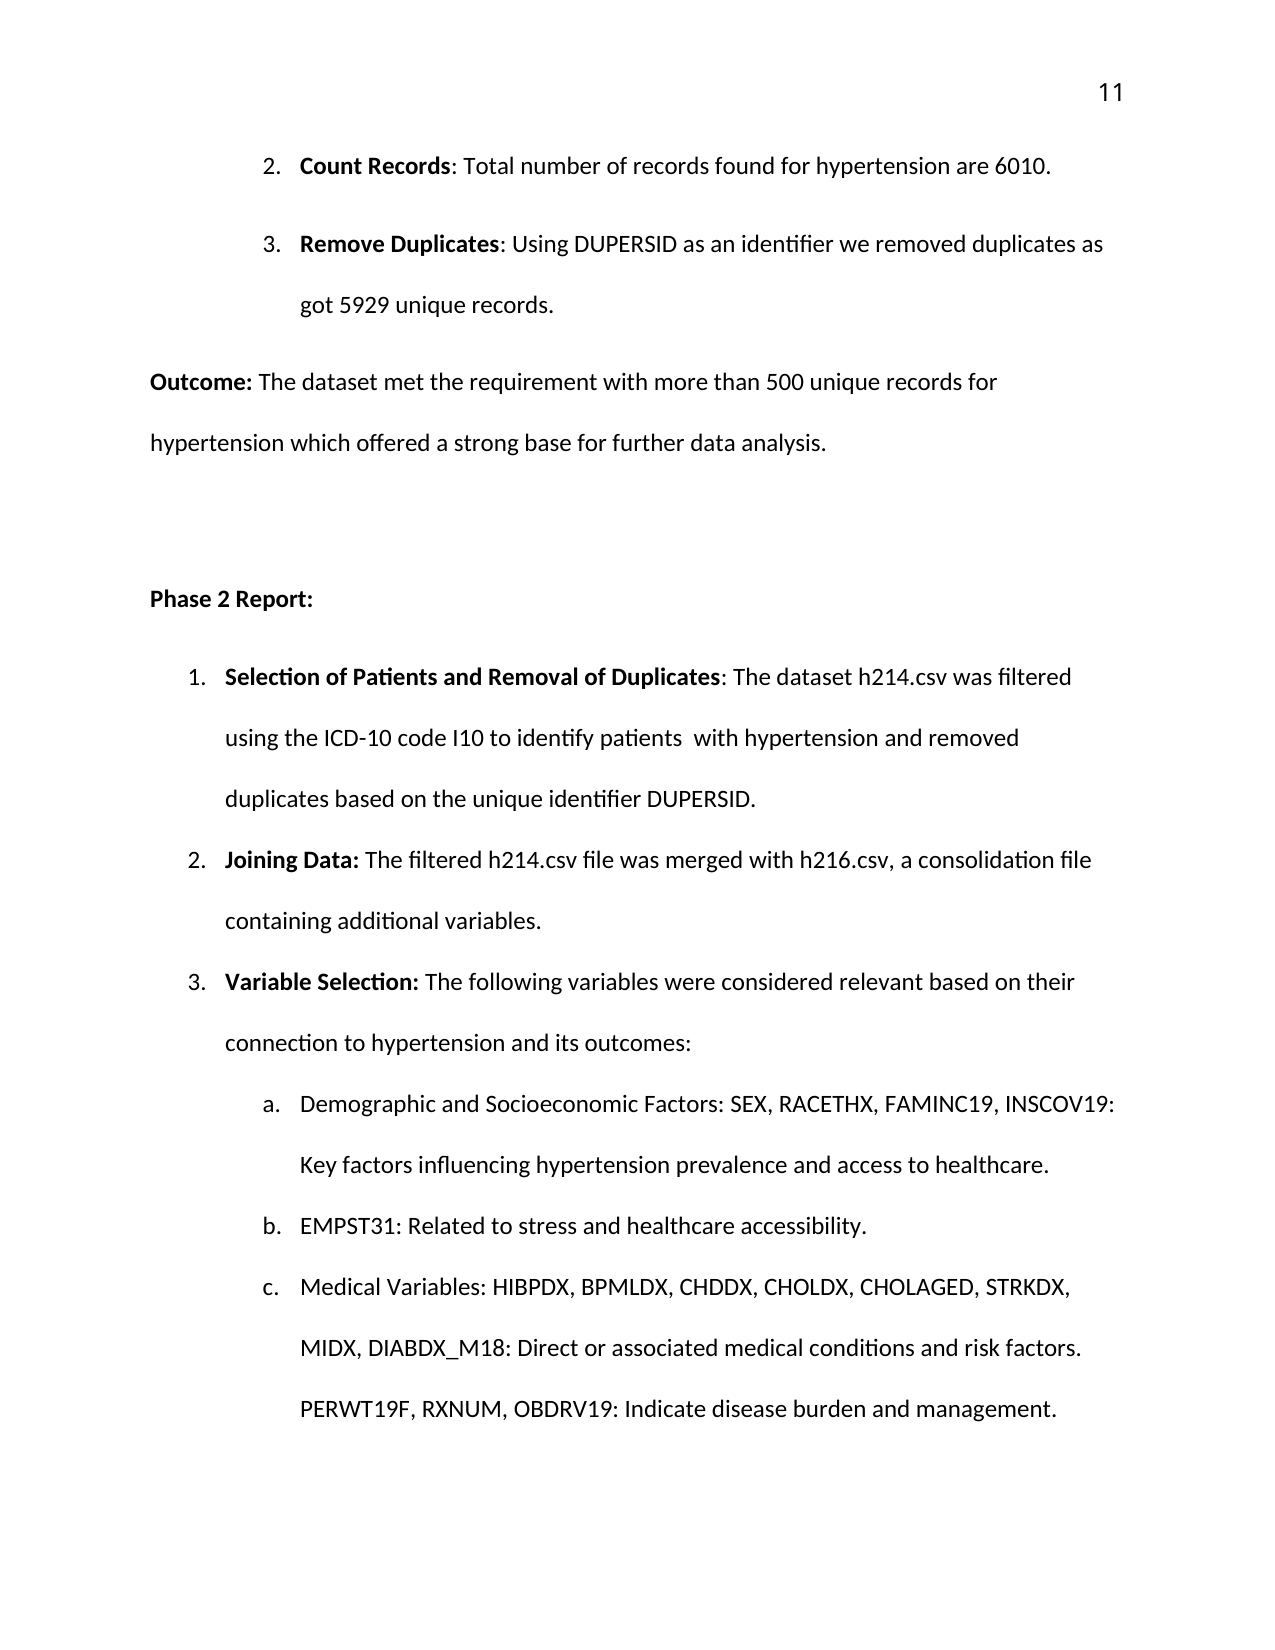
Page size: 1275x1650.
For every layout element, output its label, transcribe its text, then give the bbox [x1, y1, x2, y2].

list Remove Duplicates: Using DUPERSID as an identifier we removed duplicates as got 5929 unique records. [262, 228, 1125, 319]
text Phase 2 Report: [150, 583, 1125, 613]
list Selection of Patients and Removal of Duplicates: The dataset h214.csv was filtered using the ICD-10 code I10 to identify patients with hypertension and removed duplicates based on the unique identifier DUPERSID. [187, 661, 1125, 813]
list Demographic and Socioeconomic Factors: SEX, RACETHX, FAMINC19, INSCOV19: Key factors influencing hypertension prevalence and access to healthcare. [262, 1088, 1125, 1179]
list Medical Variables: HIBPDX, BPMLDX, CHDDX, CHOLDX, CHOLAGED, STRKDX, MIDX, DIABDX_M18: Direct or associated medical conditions and risk factors. PERWT19F, RXNUM, OBDRV19: Indicate disease burden and management. [262, 1271, 1125, 1424]
text Outcome: The dataset met the requirement with more than 500 unique records for hypertension which offered a strong base for further data analysis. [150, 366, 1125, 458]
list Variable Selection: The following variables were considered relevant based on their connection to hypertension and its outcomes: [187, 966, 1125, 1057]
list EMPST31: Related to stress and healthcare accessibility. [262, 1210, 1125, 1241]
list Joining Data: The filtered h214.csv file was merged with h216.csv, a consolidation file containing additional variables. [187, 844, 1125, 935]
list Count Records: Total number of records found for hypertension are 6010. [262, 150, 1125, 181]
